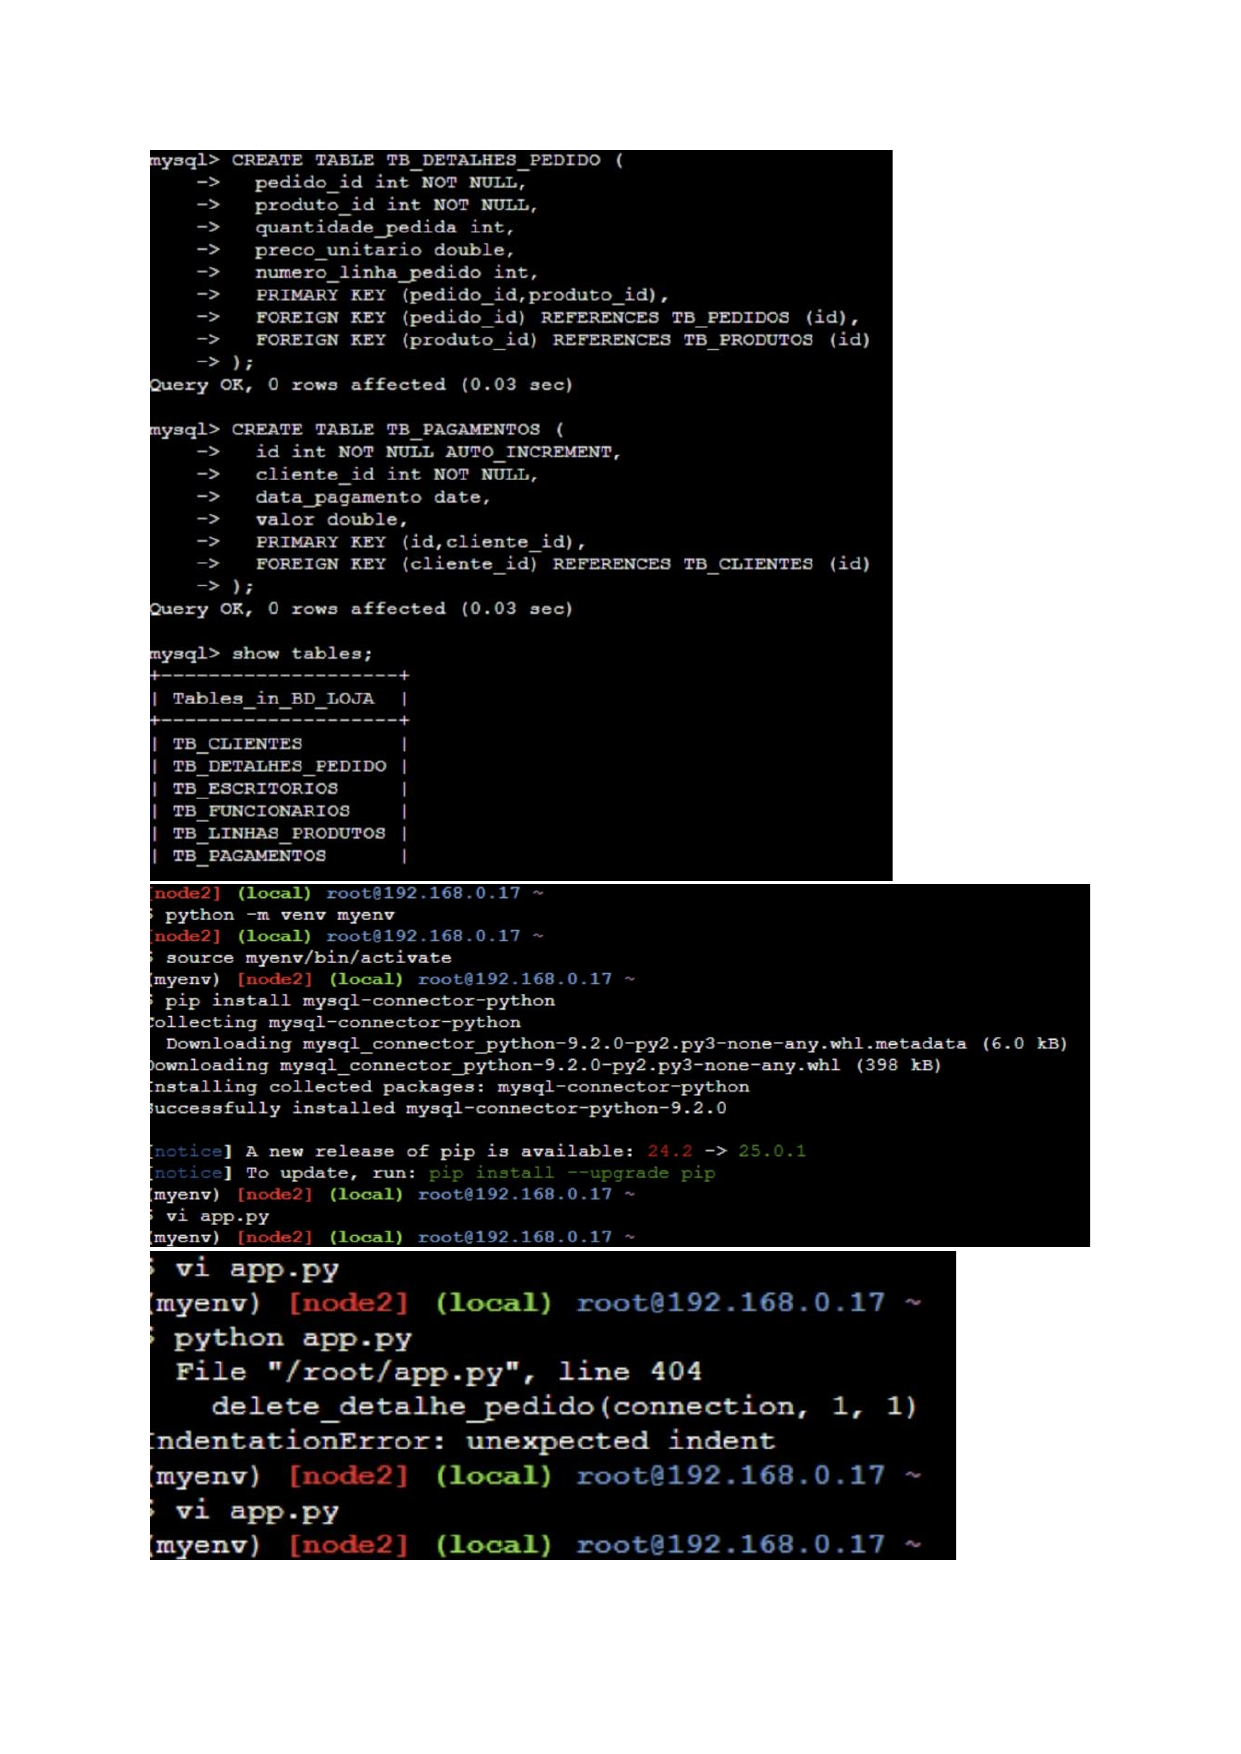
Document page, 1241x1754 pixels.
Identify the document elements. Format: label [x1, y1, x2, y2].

picture [150, 150, 893, 881]
picture [150, 884, 1091, 1247]
picture [150, 1251, 957, 1560]
